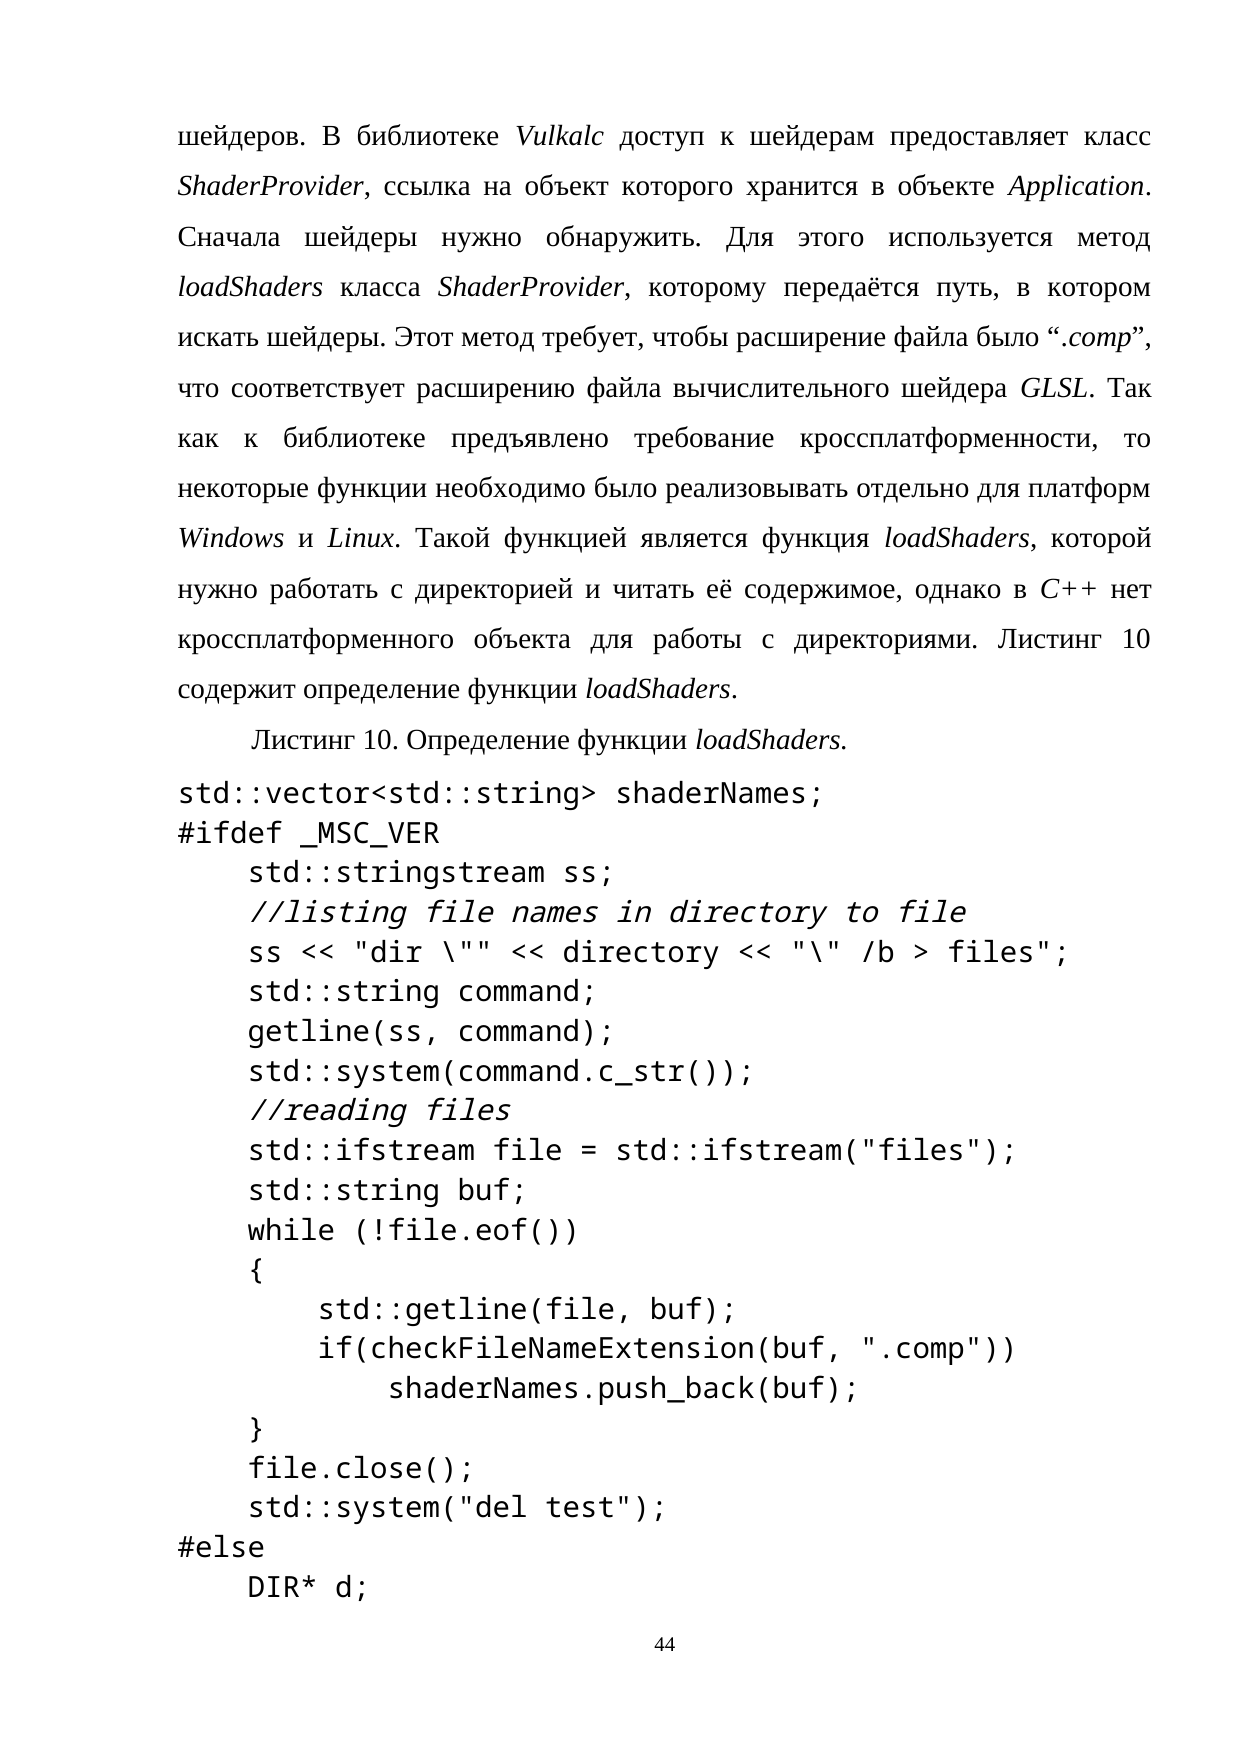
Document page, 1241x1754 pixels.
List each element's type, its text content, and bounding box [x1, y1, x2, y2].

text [177, 772, 1152, 1606]
text Листинг 10. Определение функции loadShaders. [177, 722, 1152, 755]
